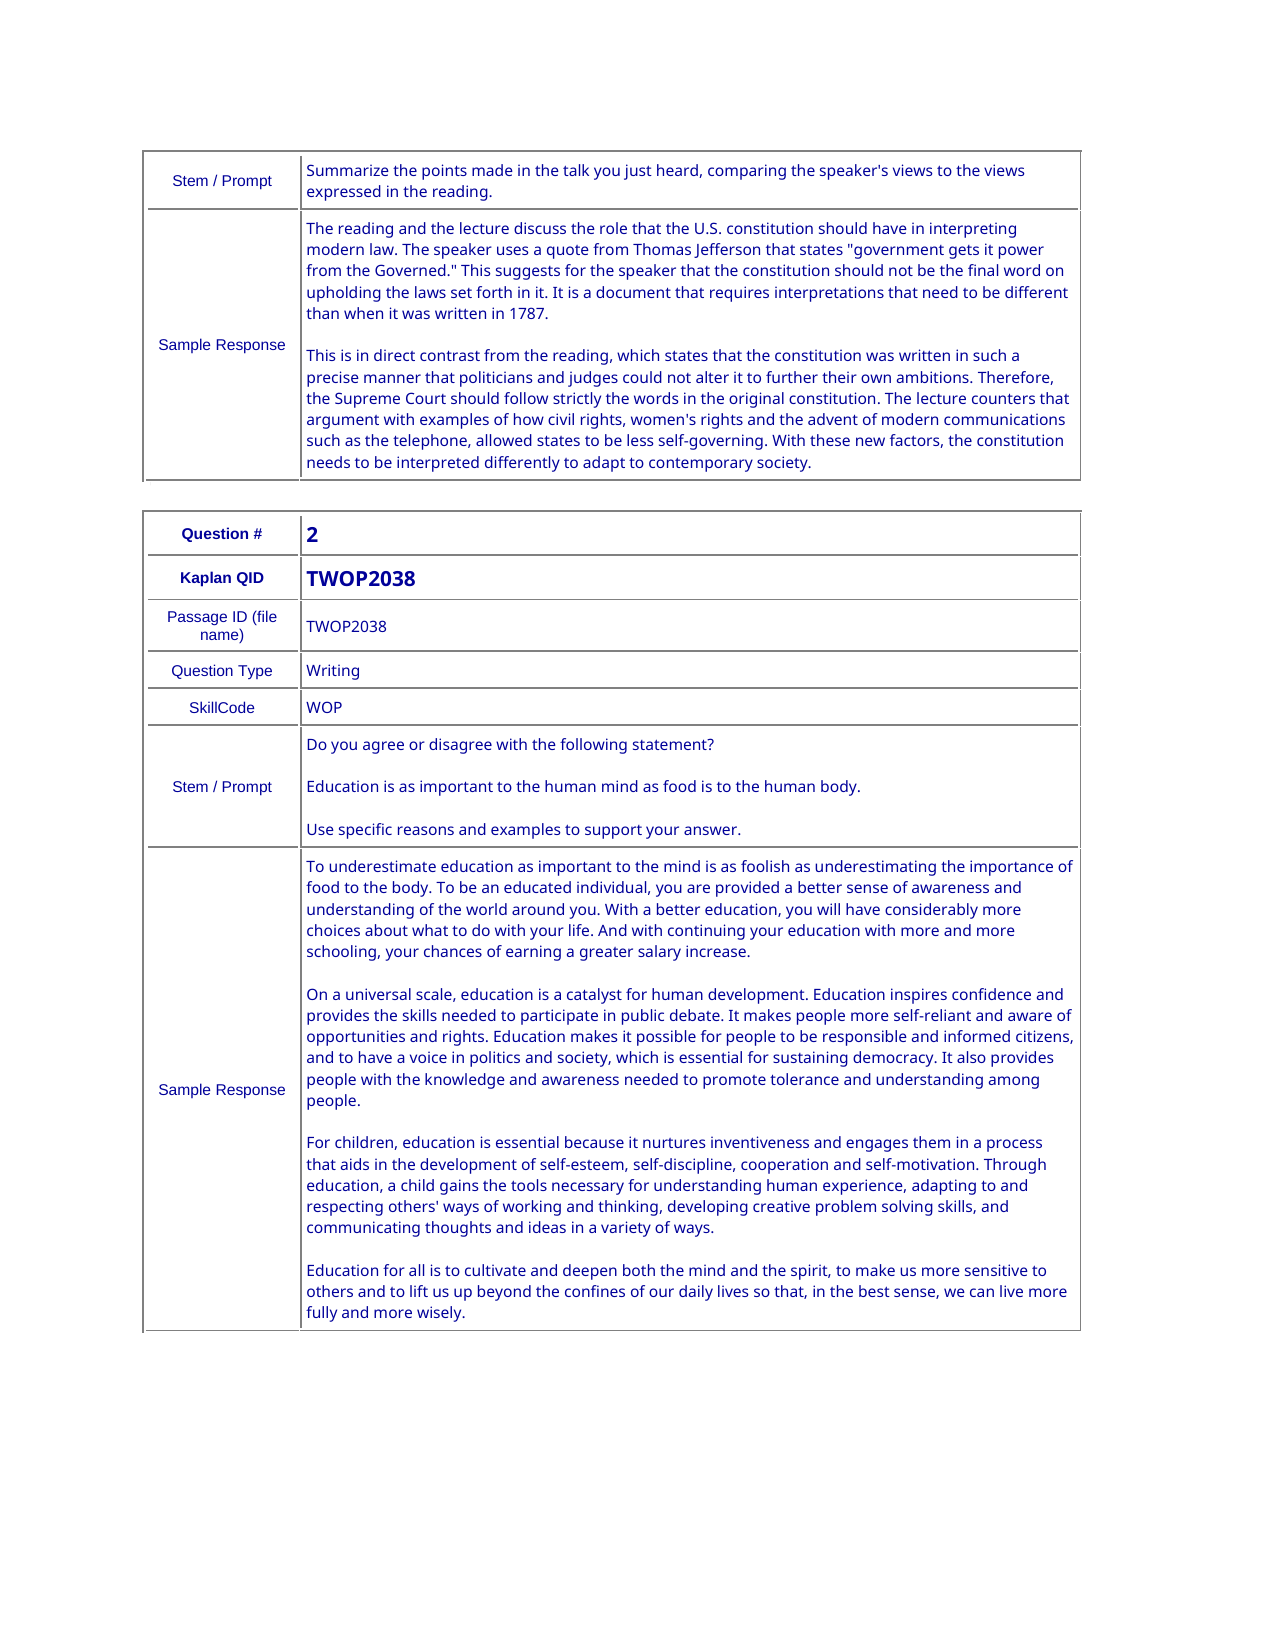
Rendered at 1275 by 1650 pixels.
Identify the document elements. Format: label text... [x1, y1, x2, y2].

table_cell Writing [302, 650, 1080, 687]
table_cell Question Type [146, 650, 298, 687]
table_cell To underestimate education as important to the mind is as foolish as underestimating the importance of food to the body. To be an educated individual, you are provided a better sense of awareness and understanding of the world around you. With a better education, you will have considerably more choices about what to do with your life. And with continuing your education with more and more schooling, your chances of earning a greater salary increase. On a universal scale, education is a catalyst for human development. Education inspires confidence and provides the skills needed to participate in public debate. It makes people more self-reliant and aware of opportunities and rights. Education makes it possible for people to be responsible and informed citizens, and to have a voice in politics and society, which is essential for sustaining democracy. It also provides people with the knowledge and awareness needed to promote tolerance and understanding among people. For children, education is essential because it nurtures inventiveness and engages them in a process that aids in the development of self-esteem, self-discipline, cooperation and self-motivation. Through education, a child gains the tools necessary for understanding human experience, adapting to and respecting others' ways of working and thinking, developing creative problem solving skills, and communicating thoughts and ideas in a variety of ways. Education for all is to cultivate and deepen both the mind and the spirit, to make us more sensitive to others and to lift us up beyond the confines of our daily lives so that, in the best sense, we can live more fully and more wisely. [300, 846, 1080, 1329]
table_cell Sample Response [146, 846, 300, 1329]
table_cell Summarize the points made in the talk you just heard, comparing the speaker's views to the views expressed in the reading. [300, 153, 1080, 208]
table_cell SkillCode [146, 687, 298, 724]
table_cell Kaplan QID [146, 554, 298, 598]
table_cell Sample Response [146, 208, 300, 479]
table_header Question # [146, 512, 300, 554]
table_cell WOP [302, 687, 1080, 724]
table_cell Stem / Prompt [146, 152, 300, 208]
table_cell Stem / Prompt [146, 724, 298, 846]
table_cell The reading and the lecture discuss the role that the U.S. constitution should have in interpreting modern law. The speaker uses a quote from Thomas Jefferson that states "government gets it power from the Governed." This suggests for the speaker that the constitution should not be the final word on upholding the laws set forth in it. It is a document that requires interpretations that need to be different than when it was written in 1787. This is in direct contrast from the reading, which states that the constitution was written in such a precise manner that politicians and judges could not alter it to further their own ambitions. Therefore, the Supreme Court should follow strictly the words in the original constitution. The lecture counters that argument with examples of how civil rights, women's rights and the advent of modern communications such as the telephone, allowed states to be less self-governing. With these new factors, the constitution needs to be interpreted differently to adapt to contemporary society. [300, 208, 1080, 479]
table_header 2 [300, 514, 1080, 554]
table_cell TWOP2038 [302, 599, 1080, 650]
table_cell TWOP2038 [302, 554, 1080, 598]
table_cell Do you agree or disagree with the following statement? Education is as important to the human mind as food is to the human body. Use specific reasons and examples to support your answer. [302, 724, 1080, 846]
table_cell Passage ID (file name) [146, 599, 298, 650]
